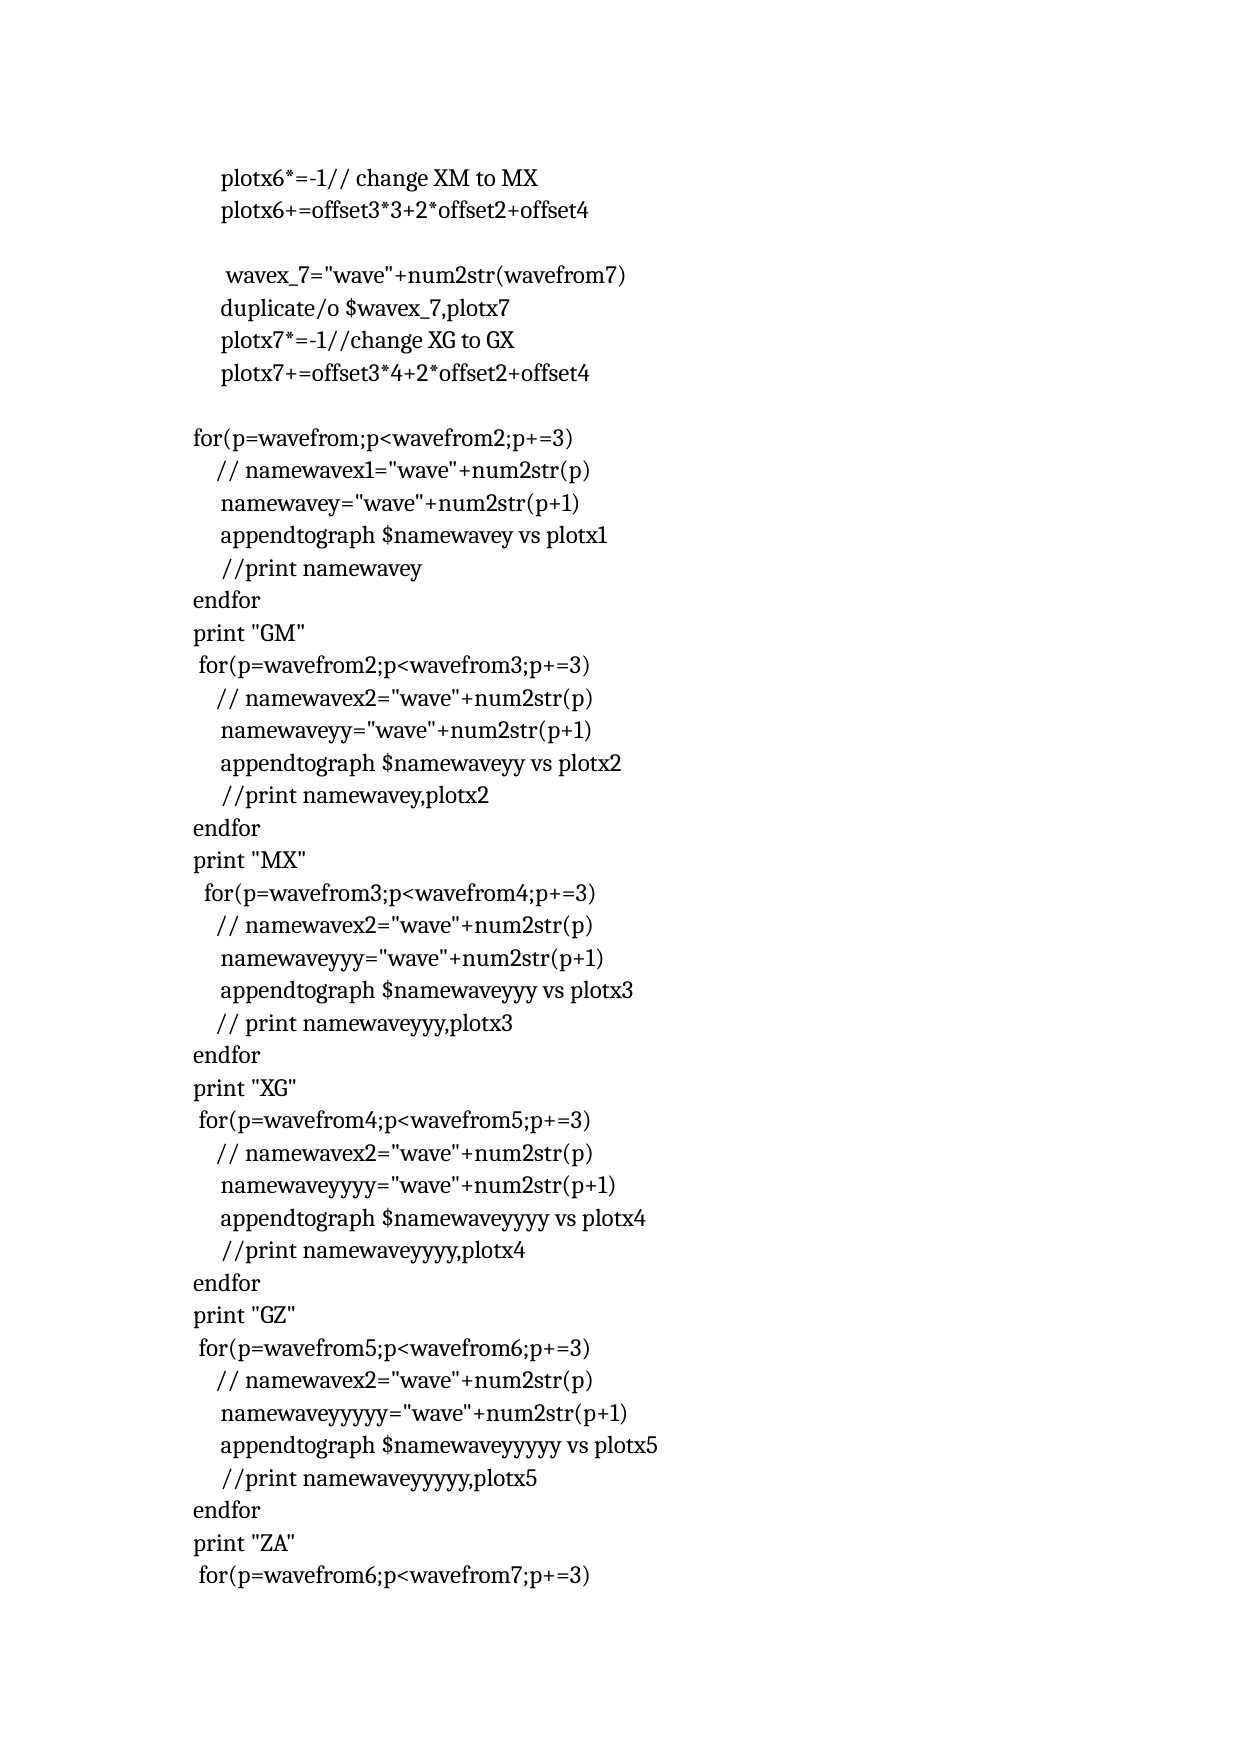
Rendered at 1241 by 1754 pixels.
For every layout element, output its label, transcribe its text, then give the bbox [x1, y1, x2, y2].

text //print namewavey [187, 552, 1053, 584]
text // namewavex1="wave"+num2str(p) [187, 454, 1053, 487]
text endfor [187, 1039, 1053, 1072]
text //print namewaveyyyyy,plotx5 [187, 1462, 1053, 1494]
text print "GM" [187, 617, 1053, 649]
text for(p=wavefrom2;p<wavefrom3;p+=3) [187, 649, 1053, 682]
text appendtograph $namewaveyyyyy vs plotx5 [187, 1429, 1053, 1462]
text print "XG" [187, 1072, 1053, 1104]
text endfor [187, 1494, 1053, 1527]
text for(p=wavefrom6;p<wavefrom7;p+=3) [187, 1559, 1053, 1592]
text plotx6*=-1// change XM to MX [187, 162, 1053, 194]
text for(p=wavefrom4;p<wavefrom5;p+=3) [187, 1104, 1053, 1137]
text endfor [187, 584, 1053, 617]
text namewaveyyyy="wave"+num2str(p+1) [187, 1169, 1053, 1202]
text plotx6+=offset3*3+2*offset2+offset4 [187, 194, 1053, 227]
text // namewavex2="wave"+num2str(p) [187, 1137, 1053, 1169]
text namewavey="wave"+num2str(p+1) [187, 487, 1053, 519]
text print "GZ" [187, 1299, 1053, 1332]
text endfor [187, 812, 1053, 844]
text appendtograph $namewaveyyyy vs plotx4 [187, 1202, 1053, 1234]
text //print namewavey,plotx2 [187, 779, 1053, 812]
text duplicate/o $wavex_7,plotx7 [187, 292, 1053, 324]
text for(p=wavefrom3;p<wavefrom4;p+=3) [187, 877, 1053, 909]
text // namewavex2="wave"+num2str(p) [187, 909, 1053, 942]
text appendtograph $namewaveyyy vs plotx3 [187, 974, 1053, 1007]
text print "ZA" [187, 1527, 1053, 1559]
text wavex_7="wave"+num2str(wavefrom7) [187, 259, 1053, 292]
text appendtograph $namewaveyy vs plotx2 [187, 747, 1053, 779]
text // print namewaveyyy,plotx3 [187, 1007, 1053, 1039]
text endfor [187, 1267, 1053, 1299]
text namewaveyyyyy="wave"+num2str(p+1) [187, 1397, 1053, 1429]
text namewaveyyy="wave"+num2str(p+1) [187, 942, 1053, 974]
text plotx7+=offset3*4+2*offset2+offset4 [187, 357, 1053, 389]
text for(p=wavefrom;p<wavefrom2;p+=3) [187, 422, 1053, 454]
text // namewavex2="wave"+num2str(p) [187, 1364, 1053, 1397]
text appendtograph $namewavey vs plotx1 [187, 519, 1053, 552]
text // namewavex2="wave"+num2str(p) [187, 682, 1053, 714]
text print "MX" [187, 844, 1053, 877]
text for(p=wavefrom5;p<wavefrom6;p+=3) [187, 1332, 1053, 1364]
text namewaveyy="wave"+num2str(p+1) [187, 714, 1053, 747]
text //print namewaveyyyy,plotx4 [187, 1234, 1053, 1267]
text plotx7*=-1//change XG to GX [187, 324, 1053, 357]
